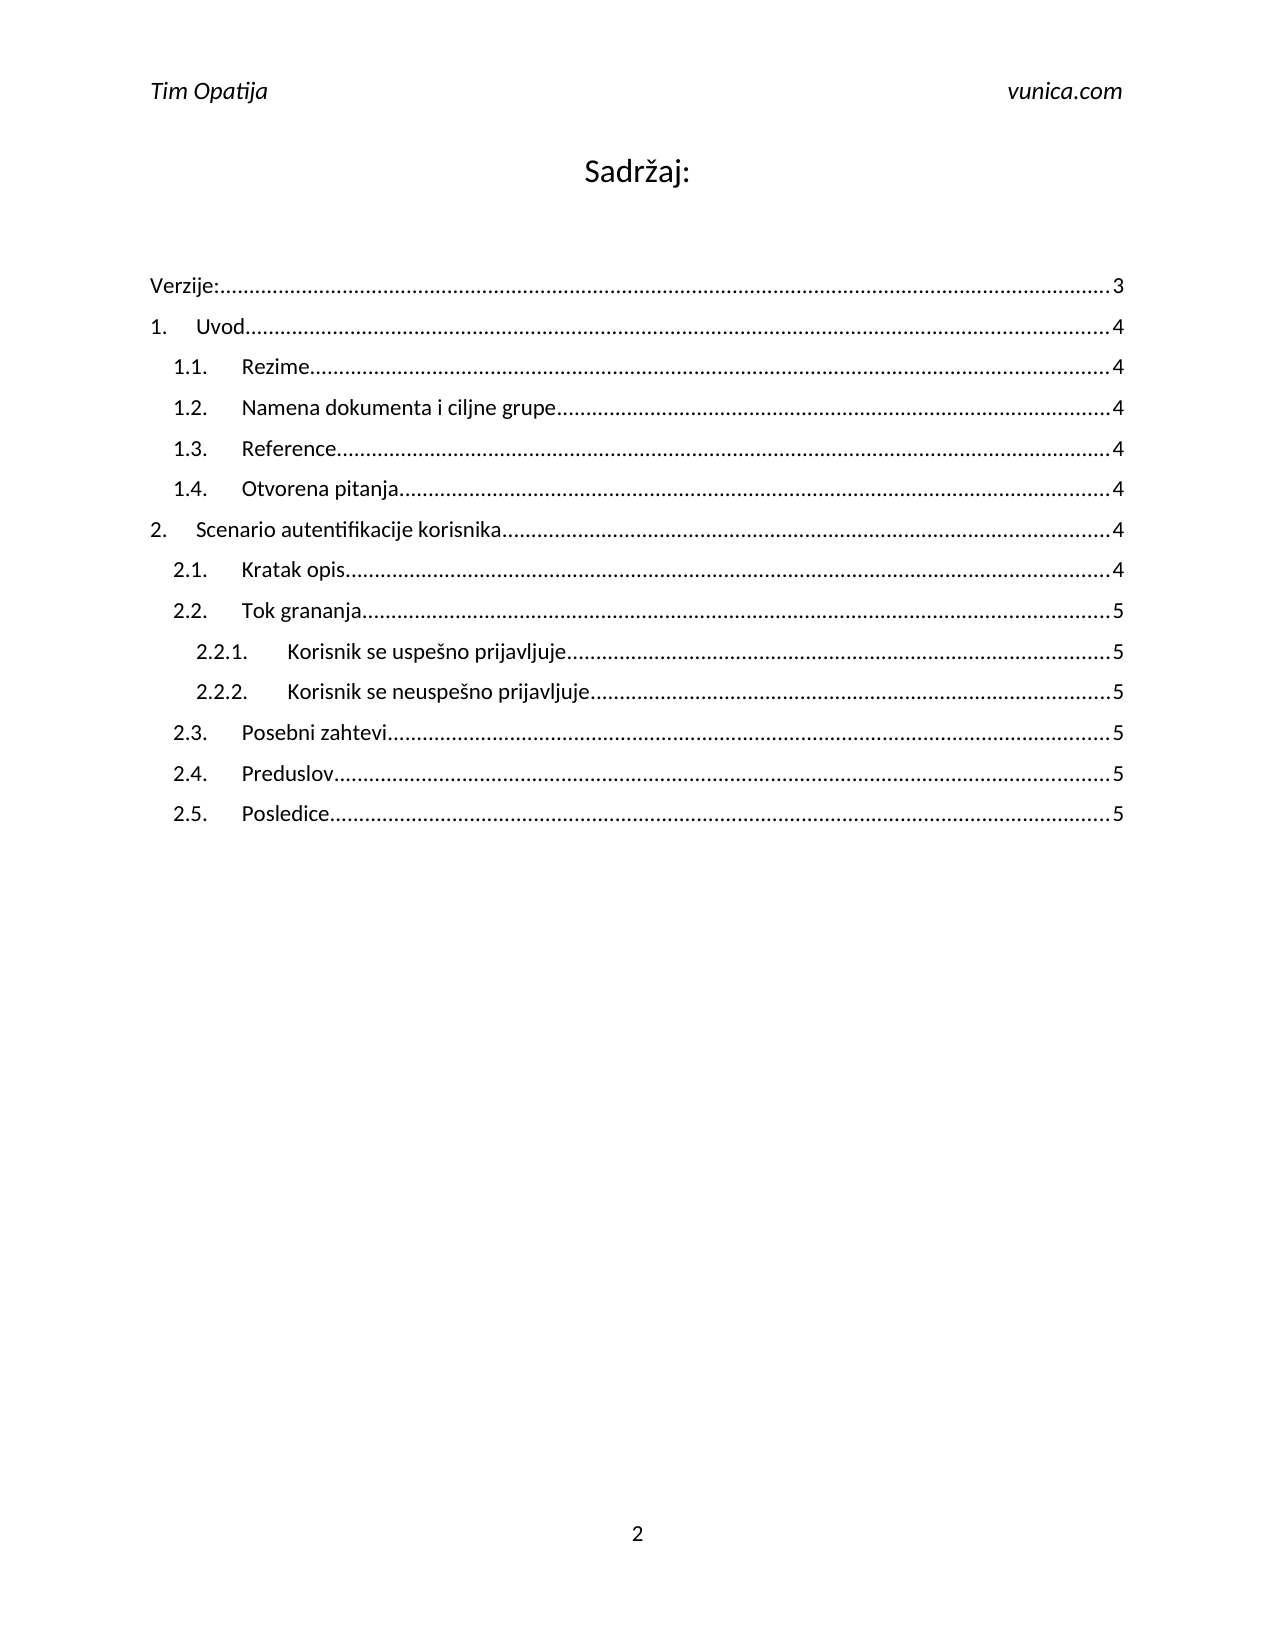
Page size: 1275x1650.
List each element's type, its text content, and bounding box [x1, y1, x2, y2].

text 1. Uvod 4 [150, 312, 1125, 340]
text Verzije: 3 [150, 271, 1125, 299]
text 1.3. Reference 4 [173, 434, 1125, 462]
text 2. Scenario autentifikacije korisnika 4 [150, 515, 1125, 543]
text 2.1. Kratak opis 4 [173, 556, 1125, 584]
text Sadržaj: [150, 150, 1125, 191]
text 2.2. Tok grananja 5 [173, 596, 1125, 624]
text 2.2.2. Korisnik se neuspešno prijavljuje 5 [196, 677, 1125, 706]
text 1.4. Otvorena pitanja 4 [173, 474, 1125, 502]
text 1.1. Rezime 4 [173, 352, 1125, 381]
text 2.4. Preduslov 5 [173, 759, 1125, 787]
text 2.3. Posebni zahtevi 5 [173, 718, 1125, 746]
text 2.5. Posledice 5 [173, 799, 1125, 827]
text 2.2.1. Korisnik se uspešno prijavljuje 5 [196, 637, 1125, 665]
text 1.2. Namena dokumenta i ciljne grupe 4 [173, 393, 1125, 421]
